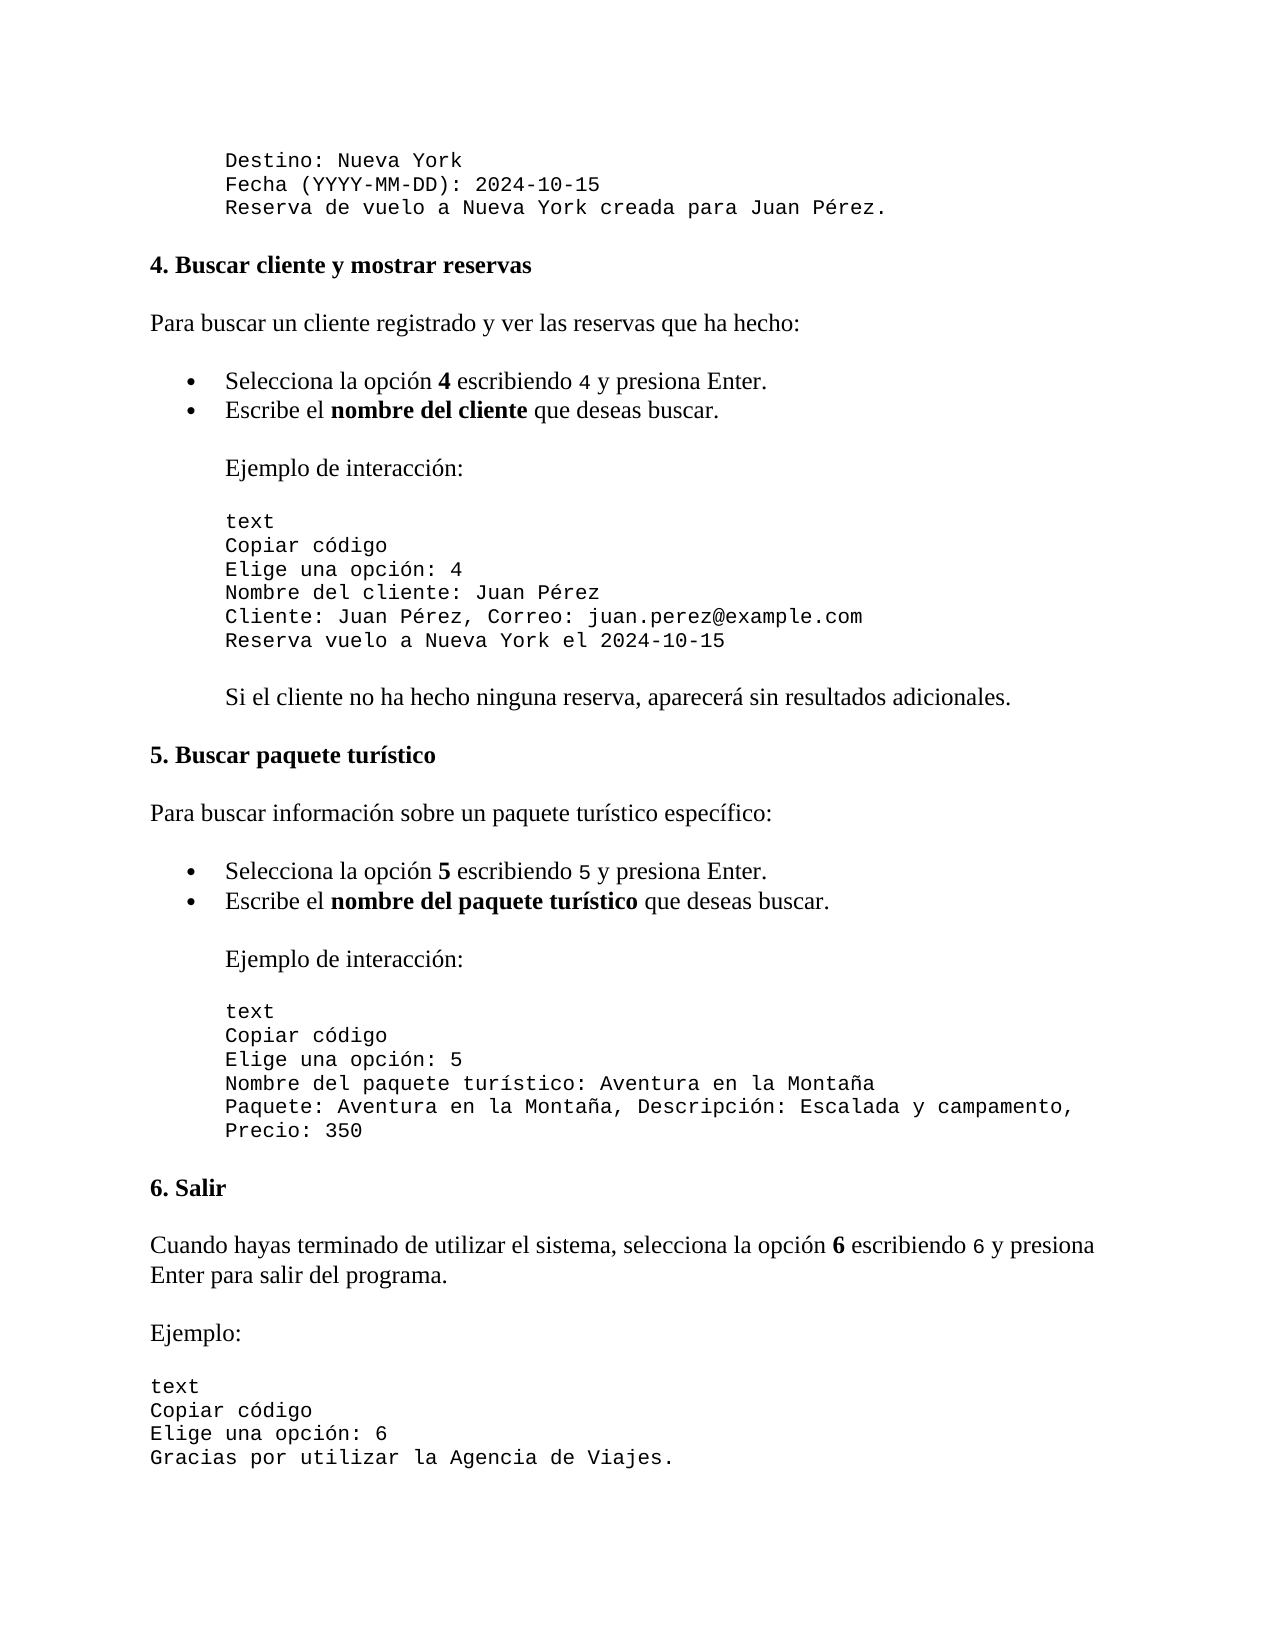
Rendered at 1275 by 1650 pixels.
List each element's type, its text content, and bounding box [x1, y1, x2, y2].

text Ejemplo de interacción: [225, 944, 1125, 972]
text Destino: Nueva York [225, 150, 1125, 174]
list Selecciona la opción 5 escribiendo 5 y presiona Enter. [187, 856, 1125, 886]
text text [225, 1002, 1125, 1025]
text Copiar código [150, 1399, 1125, 1423]
list Escribe el nombre del cliente que deseas buscar. [187, 396, 1125, 424]
text 5. Buscar paquete turístico [150, 740, 1125, 769]
text Copiar código [225, 535, 1125, 559]
list Escribe el nombre del paquete turístico que deseas buscar. [187, 886, 1125, 914]
text Para buscar información sobre un paquete turístico específico: [150, 798, 1125, 827]
text Si el cliente no ha hecho ninguna reserva, aparecerá sin resultados adicionales. [225, 682, 1125, 711]
text Nombre del paquete turístico: Aventura en la Montaña [225, 1072, 1125, 1096]
text text [150, 1376, 1125, 1399]
text Para buscar un cliente registrado y ver las reservas que ha hecho: [150, 308, 1125, 337]
text Cuando hayas terminado de utilizar el sistema, selecciona la opción 6 escribiendo 6 y presiona Enter para salir del programa. [150, 1231, 1125, 1289]
text Elige una opción: 6 [150, 1423, 1125, 1447]
text Reserva de vuelo a Nueva York creada para Juan Pérez. [225, 197, 1125, 221]
text text [225, 511, 1125, 535]
text Ejemplo de interacción: [225, 453, 1125, 482]
text 4. Buscar cliente y mostrar reservas [150, 250, 1125, 279]
list Selecciona la opción 4 escribiendo 4 y presiona Enter. [187, 366, 1125, 396]
text Ejemplo: [150, 1318, 1125, 1347]
text 6. Salir [150, 1173, 1125, 1201]
text Cliente: Juan Pérez, Correo: juan.perez@example.com [225, 606, 1125, 629]
text Nombre del cliente: Juan Pérez [225, 582, 1125, 606]
text Copiar código [225, 1025, 1125, 1049]
text Reserva vuelo a Nueva York el 2024-10-15 [225, 629, 1125, 653]
text Elige una opción: 5 [225, 1049, 1125, 1072]
text Gracias por utilizar la Agencia de Viajes. [150, 1447, 1125, 1471]
text Paquete: Aventura en la Montaña, Descripción: Escalada y campamento, Precio: 350 [225, 1096, 1125, 1143]
text Fecha (YYYY-MM-DD): 2024-10-15 [225, 174, 1125, 197]
text Elige una opción: 4 [225, 559, 1125, 582]
